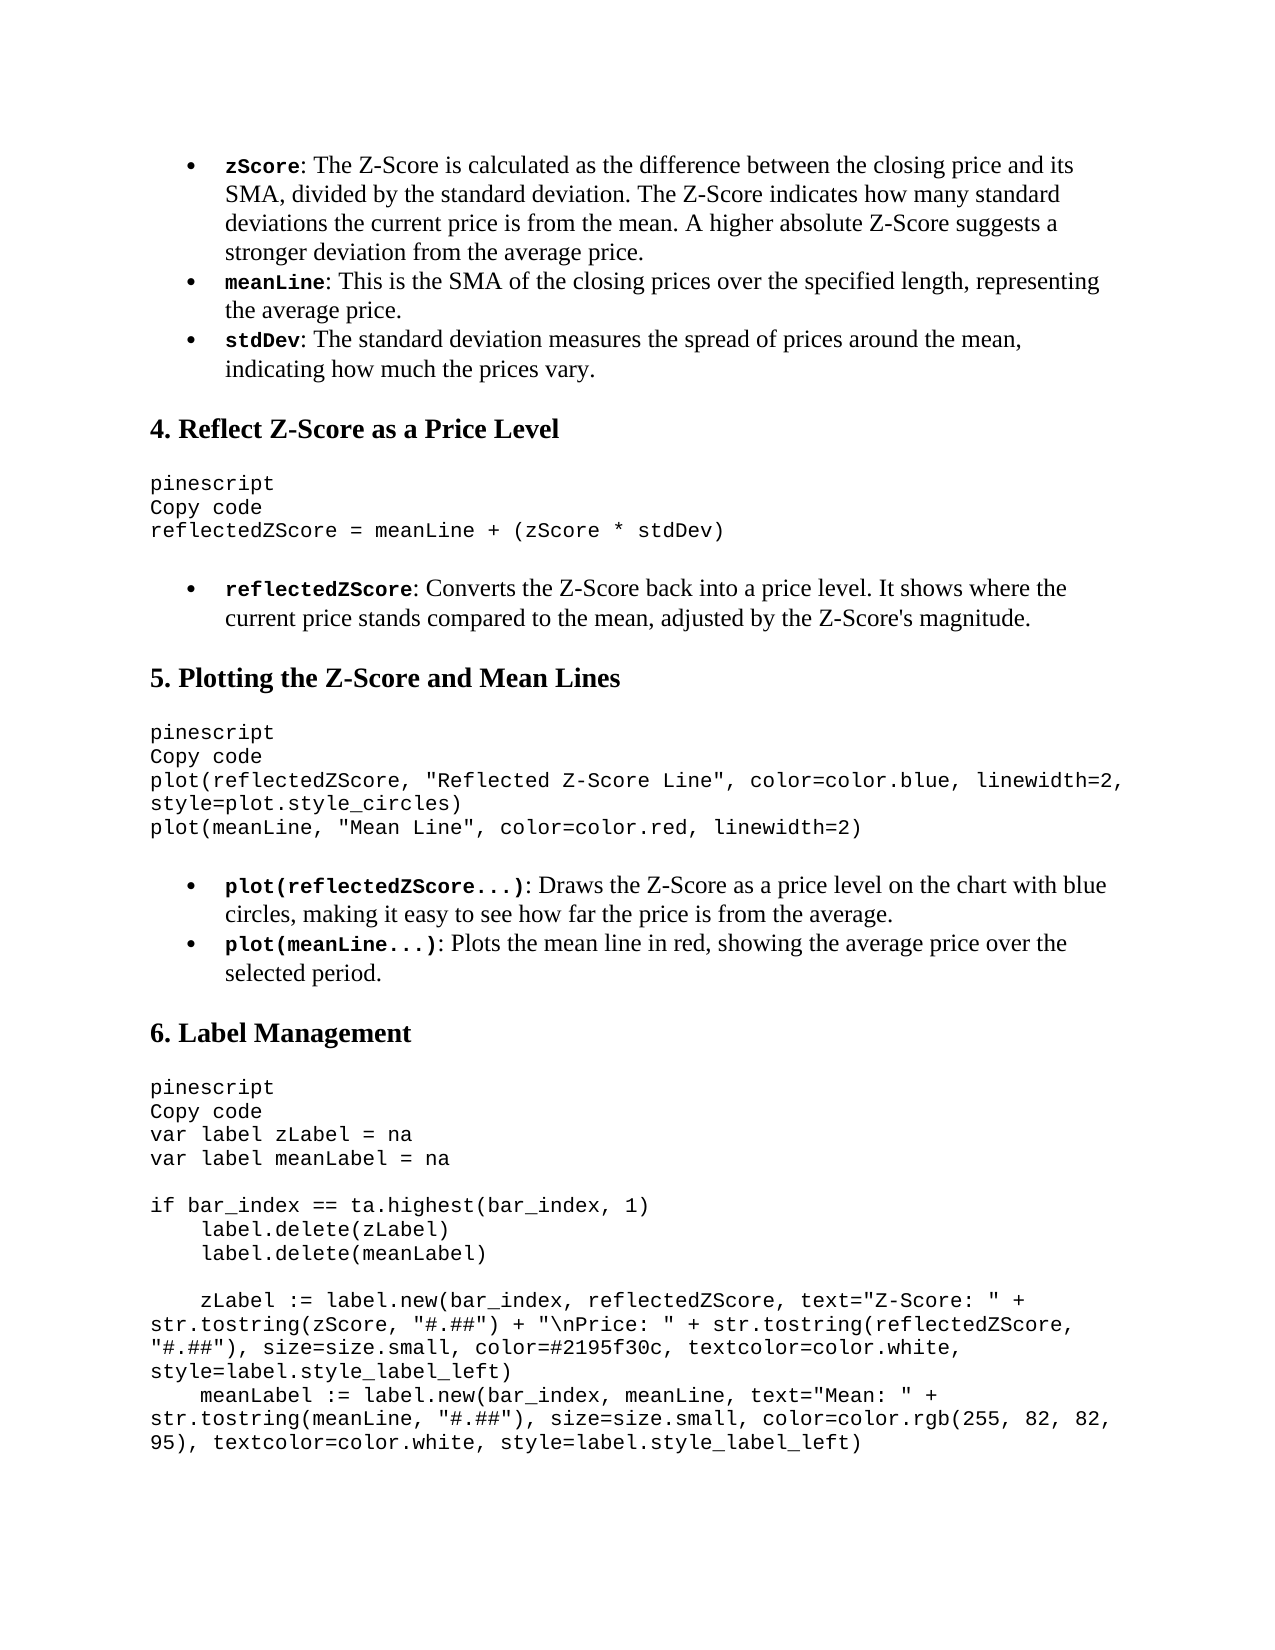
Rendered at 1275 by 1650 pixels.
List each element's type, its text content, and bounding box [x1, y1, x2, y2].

text zLabel := label.new(bar_index, reflectedZScore, text="Z-Score: " + str.tostring(zScore, "#.##") + "\nPrice: " + str.tostring(reflectedZScore, "#.##"), size=size.small, color=#2195f30c, textcolor=color.white, style=label.style_label_left) [150, 1290, 1125, 1384]
text meanLabel := label.new(bar_index, meanLine, text="Mean: " + str.tostring(meanLine, "#.##"), size=size.small, color=color.rgb(255, 82, 82, 95), textcolor=color.white, style=label.style_label_left) [150, 1384, 1125, 1456]
list plot(meanLine...): Plots the mean line in red, showing the average price over the selected period. [187, 928, 1125, 986]
text label.delete(zLabel) [150, 1219, 1125, 1243]
text Copy code [150, 497, 1125, 521]
text var label zLabel = na [150, 1124, 1125, 1148]
text pinescript [150, 722, 1125, 746]
list plot(reflectedZScore...): Draws the Z-Score as a price level on the chart with blue circles, making it easy to see how far the price is from the average. [187, 870, 1125, 928]
text pinescript [150, 1077, 1125, 1101]
text if bar_index == ta.highest(bar_index, 1) [150, 1195, 1125, 1219]
text 5. Plotting the Z-Score and Mean Lines [150, 661, 1125, 693]
text 6. Label Management [150, 1016, 1125, 1048]
text plot(reflectedZScore, "Reflected Z-Score Line", color=color.blue, linewidth=2, style=plot.style_circles) [150, 770, 1125, 817]
text pinescript [150, 473, 1125, 497]
text Copy code [150, 746, 1125, 770]
list reflectedZScore: Converts the Z-Score back into a price level. It shows where the current price stands compared to the mean, adjusted by the Z-Score's magnitude. [187, 573, 1125, 632]
list meanLine: This is the SMA of the closing prices over the specified length, representing the average price. [187, 266, 1125, 324]
text 4. Reflect Z-Score as a Price Level [150, 412, 1125, 444]
text label.delete(meanLabel) [150, 1243, 1125, 1266]
text var label meanLabel = na [150, 1148, 1125, 1172]
list stdDev: The standard deviation measures the spread of prices around the mean, indicating how much the prices vary. [187, 324, 1125, 382]
text reflectedZScore = meanLine + (zScore * stdDev) [150, 521, 1125, 544]
text plot(meanLine, "Mean Line", color=color.red, linewidth=2) [150, 817, 1125, 841]
text Copy code [150, 1101, 1125, 1124]
list zScore: The Z-Score is calculated as the difference between the closing price and its SMA, divided by the standard deviation. The Z-Score indicates how many standard deviations the current price is from the mean. A higher absolute Z-Score suggests a stronger deviation from the average price. [187, 150, 1125, 266]
